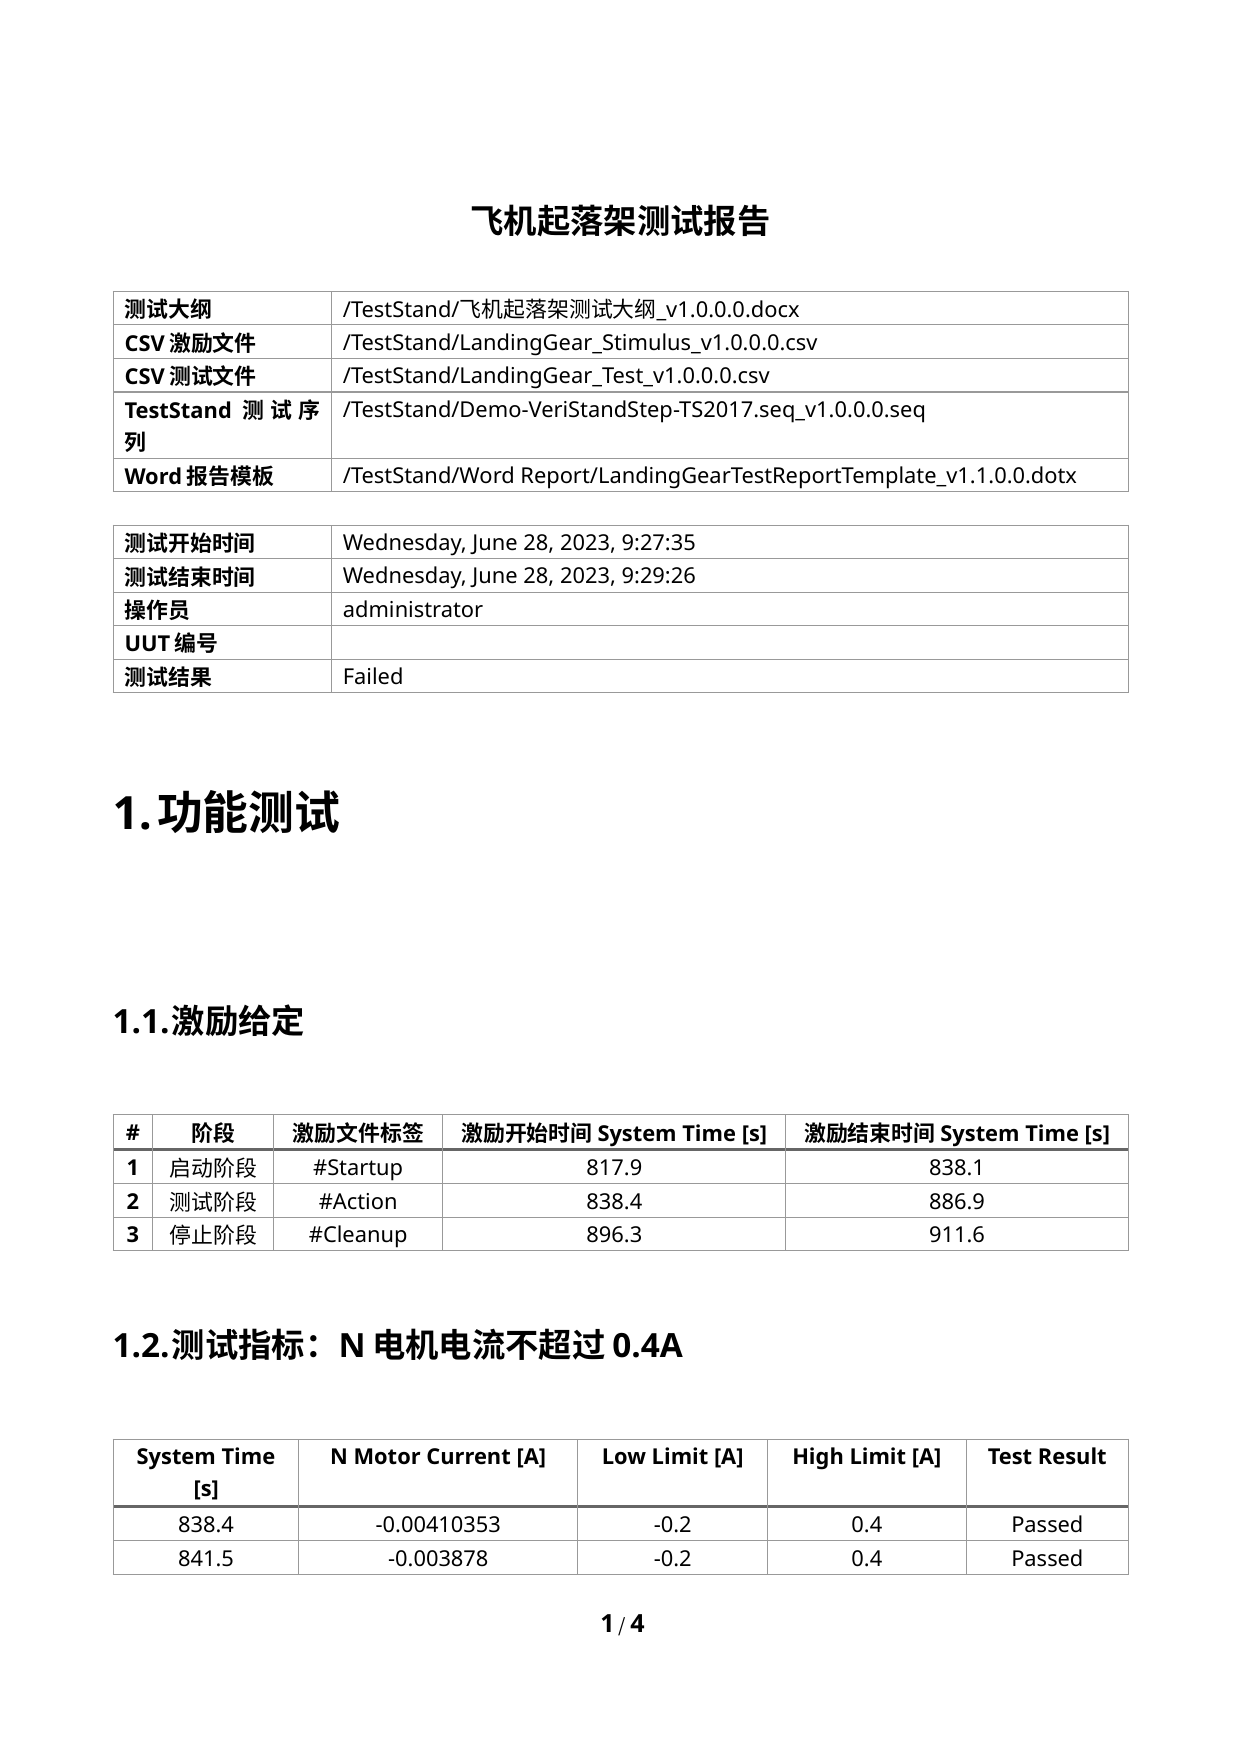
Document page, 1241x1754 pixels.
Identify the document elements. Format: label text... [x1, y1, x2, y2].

table_header 激励文件标签 [274, 1115, 442, 1148]
table_cell 838.1 [786, 1151, 1128, 1183]
table_header 测试大纲 [114, 292, 331, 324]
table_header High Limit [A] [768, 1440, 966, 1504]
table_cell administrator [332, 593, 1128, 625]
table_cell 896.3 [443, 1218, 785, 1250]
table_cell 838.4 [114, 1508, 298, 1540]
table_cell Word报告模板 [114, 459, 331, 491]
subtitle 激励给定 [112, 987, 1128, 1052]
table_header Low Limit [A] [578, 1440, 767, 1504]
table_header # [114, 1115, 152, 1148]
table_cell 测试阶段 [153, 1184, 273, 1217]
table_header 激励开始时间 System Time [s] [443, 1115, 785, 1148]
table_cell #Startup [274, 1151, 442, 1183]
table_cell Passed [967, 1508, 1128, 1540]
table_header /TestStand/飞机起落架测试大纲_v1.0.0.0.docx [332, 292, 1128, 324]
table_cell -0.2 [578, 1508, 767, 1540]
table_cell /TestStand/Word Report/LandingGearTestReportTemplate_v1.1.0.0.dotx [332, 459, 1128, 491]
table_cell 841.5 [114, 1541, 298, 1574]
table_header Test Result [967, 1440, 1128, 1504]
table_cell 启动阶段 [153, 1151, 273, 1183]
table_cell 操作员 [114, 593, 331, 625]
table_cell 817.9 [443, 1151, 785, 1183]
table_cell CSV激励文件 [114, 325, 331, 358]
table_cell 0.4 [768, 1541, 966, 1574]
table_cell Wednesday, June 28, 2023, 9:29:26 [332, 559, 1128, 592]
table_cell 911.6 [786, 1218, 1128, 1250]
table_cell /TestStand/LandingGear_Test_v1.0.0.0.csv [332, 359, 1128, 391]
table_cell 3 [114, 1218, 152, 1250]
table_cell Passed [967, 1541, 1128, 1574]
table_cell -0.003878 [299, 1541, 577, 1574]
table_header 测试开始时间 [114, 526, 331, 558]
title 飞机起落架测试报告 [112, 187, 1128, 252]
table_cell CSV测试文件 [114, 359, 331, 391]
table_cell 2 [114, 1184, 152, 1217]
table_header N Motor Current [A] [299, 1440, 577, 1504]
table_cell 1 [114, 1151, 152, 1183]
table_header 激励结束时间 System Time [s] [786, 1115, 1128, 1148]
table_header System Time [s] [114, 1440, 298, 1504]
subtitle 测试指标：N电机电流不超过0.4A [112, 1311, 1128, 1376]
table_cell /TestStand/Demo-VeriStandStep-TS2017.seq_v1.0.0.0.seq [332, 393, 1128, 457]
table_cell #Cleanup [274, 1218, 442, 1250]
table_cell [332, 626, 1128, 659]
table_cell Failed [332, 660, 1128, 692]
table_cell 0.4 [768, 1508, 966, 1540]
table_cell 886.9 [786, 1184, 1128, 1217]
table_cell -0.2 [578, 1541, 767, 1574]
table_cell TestStand测试序列 [114, 393, 331, 457]
table_cell 测试结果 [114, 660, 331, 692]
table_cell #Action [274, 1184, 442, 1217]
table_header 阶段 [153, 1115, 273, 1148]
table_header Wednesday, June 28, 2023, 9:27:35 [332, 526, 1128, 558]
table_cell /TestStand/LandingGear_Stimulus_v1.0.0.0.csv [332, 325, 1128, 358]
subtitle 功能测试 [112, 761, 1128, 859]
table_cell 停止阶段 [153, 1218, 273, 1250]
table_cell -0.00410353 [299, 1508, 577, 1540]
table_cell UUT编号 [114, 626, 331, 659]
table_cell 838.4 [443, 1184, 785, 1217]
table_cell 测试结束时间 [114, 559, 331, 592]
